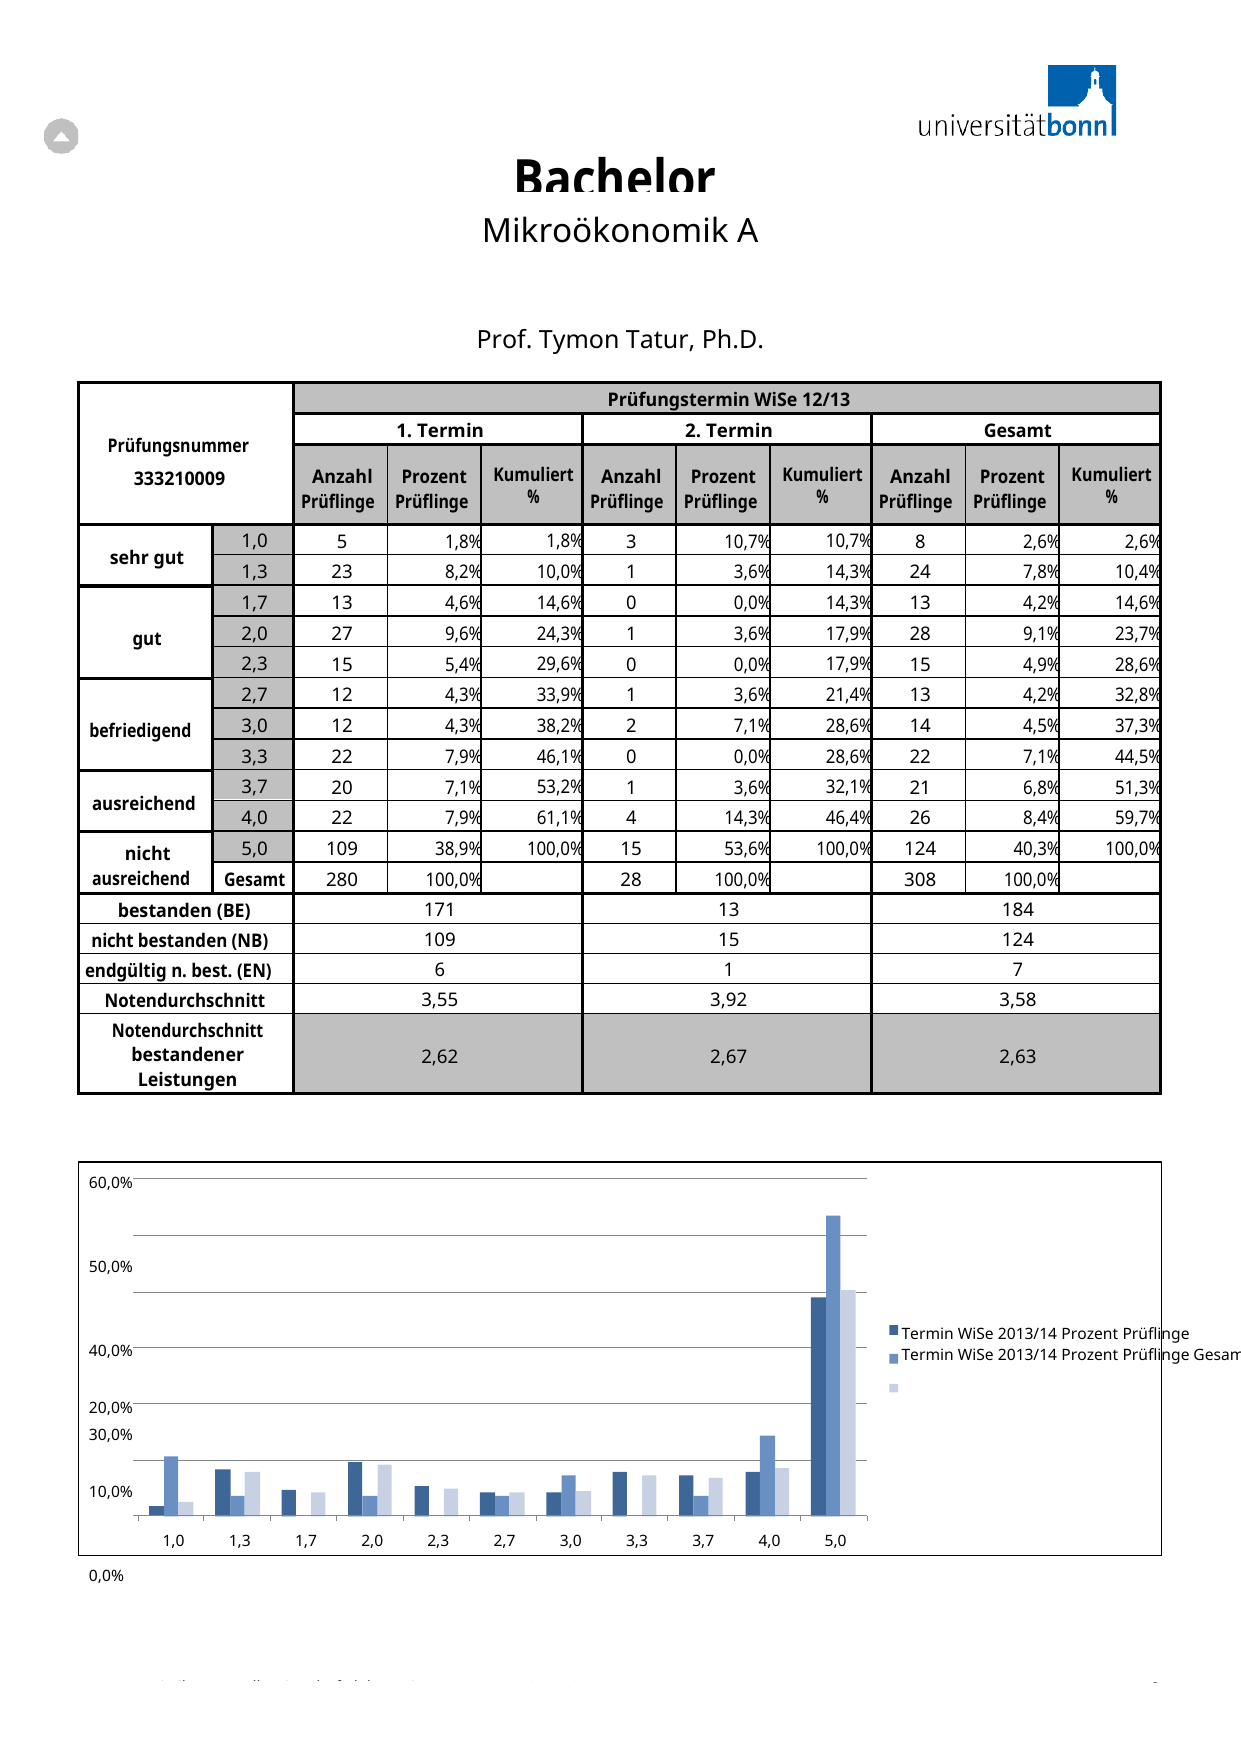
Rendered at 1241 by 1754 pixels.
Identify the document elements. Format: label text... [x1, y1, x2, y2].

table_cell 21,4% [771, 678, 870, 707]
picture [919, 65, 1117, 136]
table_cell 1. Termin [295, 415, 581, 443]
table_cell 7,1% [966, 740, 1058, 769]
table_cell Notendurchschnitt bestandener Leistungen [80, 1014, 292, 1092]
table_cell 9,1% [966, 617, 1058, 646]
table_cell 28 [584, 863, 675, 892]
table_cell 8 [873, 526, 965, 554]
table_cell 1,8% [482, 526, 581, 554]
table_header Prüfungsnummer 333210009 [80, 384, 292, 523]
table_cell [482, 863, 581, 892]
table_cell 171 [295, 895, 581, 922]
table_cell 2,0 [214, 617, 292, 646]
table_cell ausreichend [80, 772, 211, 830]
table_cell Kumuliert % [482, 446, 581, 523]
table_cell 0,0% [677, 740, 769, 769]
table_cell 15 [584, 924, 870, 952]
table_cell 1 [584, 555, 675, 584]
table_cell 29,6% [482, 647, 581, 677]
table_cell 10,7% [771, 526, 870, 554]
table_cell 20 [295, 770, 387, 799]
table_cell endgültig n. best. (EN) [80, 954, 292, 982]
table_cell 33,9% [482, 678, 581, 707]
table_cell Notendurchschnitt [80, 984, 292, 1012]
table_cell 2 [584, 709, 675, 738]
table_cell 28 [873, 617, 965, 646]
table_cell 0 [584, 586, 675, 615]
table_cell 23,7% [1060, 617, 1159, 646]
table_cell 5 [295, 526, 387, 554]
table_cell 100,0% [482, 832, 581, 861]
table_cell 17,9% [771, 647, 870, 677]
table_cell 4,3% [388, 709, 480, 738]
table_cell Anzahl Prüflinge [295, 446, 387, 523]
table_cell 100,0% [677, 863, 769, 892]
table_cell 1 [584, 617, 675, 646]
table_cell nicht bestanden (NB) [80, 924, 292, 952]
table_cell Prozent Prüflinge [966, 446, 1058, 523]
table_cell 22 [295, 801, 387, 830]
table_cell 3,6% [677, 617, 769, 646]
table_cell 3,0 [214, 709, 292, 738]
table_cell Kumuliert % [771, 446, 870, 523]
table_cell 3,3 [214, 740, 292, 769]
table_cell 308 [873, 863, 965, 892]
table_cell 2,6% [1060, 526, 1159, 554]
picture [43, 118, 79, 154]
table_cell 21 [873, 770, 965, 799]
table_cell 7,9% [388, 740, 480, 769]
table_cell 15 [584, 832, 675, 861]
table_cell sehr gut [80, 526, 211, 584]
table_cell 4,3% [388, 678, 480, 707]
table_cell 46,4% [771, 801, 870, 830]
table_cell [771, 863, 870, 892]
table_cell 2,63 [873, 1014, 1159, 1092]
table_cell 0 [584, 740, 675, 769]
table_cell 7,1% [677, 709, 769, 738]
table_cell 2,7 [214, 678, 292, 707]
table_cell 7,8% [966, 555, 1058, 584]
table_cell 100,0% [771, 832, 870, 861]
table_cell 22 [295, 740, 387, 769]
table_cell Anzahl Prüflinge [873, 446, 965, 523]
table_cell 1,3 [214, 555, 292, 584]
table_cell befriedigend [80, 680, 211, 769]
table_cell nicht ausreichend [80, 833, 211, 892]
subtitle Mikroökonomik A [263, 207, 977, 253]
table_cell 0 [584, 647, 675, 677]
table_cell 61,1% [482, 801, 581, 830]
table_cell Gesamt [873, 415, 1159, 443]
table_cell 6 [295, 954, 581, 982]
table_cell 109 [295, 924, 581, 952]
table_cell 17,9% [771, 617, 870, 646]
table_cell 24,3% [482, 617, 581, 646]
table_cell 8,4% [966, 801, 1058, 830]
table_cell 6,8% [966, 770, 1058, 799]
table_cell 7 [873, 954, 1159, 982]
table_cell 0,0% [677, 647, 769, 677]
table_cell 14,3% [677, 801, 769, 830]
table_cell 4 [584, 801, 675, 830]
table_cell 3,58 [873, 984, 1159, 1012]
table_cell 124 [873, 924, 1159, 952]
table_cell 10,7% [677, 526, 769, 554]
table_cell 2,6% [966, 526, 1058, 554]
table_cell 1,7 [214, 586, 292, 615]
table_cell 51,3% [1060, 770, 1159, 799]
table_cell 10,4% [1060, 555, 1159, 584]
table_cell 3 [584, 526, 675, 554]
table_cell 38,2% [482, 709, 581, 738]
table_cell 7,1% [388, 770, 480, 799]
table_cell 8,2% [388, 555, 480, 584]
table_cell 9,6% [388, 617, 480, 646]
table_cell 4,2% [966, 586, 1058, 615]
table_cell 14 [873, 709, 965, 738]
table_cell 4,5% [966, 709, 1058, 738]
table_cell 4,9% [966, 647, 1058, 677]
table_cell 27 [295, 617, 387, 646]
table_cell Prozent Prüflinge [388, 446, 480, 523]
table_cell 7,9% [388, 801, 480, 830]
table_cell 26 [873, 801, 965, 830]
table_cell 28,6% [771, 740, 870, 769]
table_cell 2,67 [584, 1014, 870, 1092]
table_cell Gesamt [214, 863, 292, 892]
table_cell 53,2% [482, 770, 581, 799]
table_cell 4,2% [966, 678, 1058, 707]
table_cell 28,6% [771, 709, 870, 738]
table_cell Anzahl Prüflinge [584, 446, 675, 523]
table_cell 0,0% [677, 586, 769, 615]
table_cell 32,8% [1060, 678, 1159, 707]
table_cell 3,55 [295, 984, 581, 1012]
table_cell 37,3% [1060, 709, 1159, 738]
table_cell 14,3% [771, 555, 870, 584]
table_cell bestanden (BE) [80, 895, 292, 922]
table_cell 53,6% [677, 832, 769, 861]
table_cell 14,6% [1060, 586, 1159, 615]
table_cell 15 [873, 647, 965, 677]
table_cell 13 [873, 678, 965, 707]
table_cell 12 [295, 678, 387, 707]
table_cell 38,9% [388, 832, 480, 861]
table_cell 5,4% [388, 647, 480, 677]
table_cell 40,3% [966, 832, 1058, 861]
table_cell 280 [295, 863, 387, 892]
table_cell 2. Termin [584, 415, 870, 443]
table_cell 13 [584, 895, 870, 922]
table_cell 46,1% [482, 740, 581, 769]
table_cell 13 [873, 586, 965, 615]
table_cell 5,0 [214, 832, 292, 861]
table_cell 28,6% [1060, 647, 1159, 677]
table_cell 1,8% [388, 526, 480, 554]
table_cell 124 [873, 832, 965, 861]
table_cell 24 [873, 555, 965, 584]
table_header Prüfungstermin WiSe 12/13 [295, 384, 1159, 412]
table_cell 23 [295, 555, 387, 584]
table_cell 184 [873, 895, 1159, 922]
text Prof. Tymon Tatur, Ph.D. [263, 321, 977, 355]
table_cell 44,5% [1060, 740, 1159, 769]
table_cell 10,0% [482, 555, 581, 584]
table_cell 59,7% [1060, 801, 1159, 830]
table_cell 4,0 [214, 801, 292, 830]
table_cell 100,0% [966, 863, 1058, 892]
table_cell 3,6% [677, 770, 769, 799]
table_cell 3,7 [214, 770, 292, 799]
table_cell 12 [295, 709, 387, 738]
table_cell 1 [584, 770, 675, 799]
table_cell 14,3% [771, 586, 870, 615]
table_cell Prozent Prüflinge [677, 446, 769, 523]
table_cell 32,1% [771, 770, 870, 799]
table_cell 22 [873, 740, 965, 769]
table_cell 13 [295, 586, 387, 615]
table_cell 14,6% [482, 586, 581, 615]
table_cell 1 [584, 954, 870, 982]
table_cell 2,3 [214, 647, 292, 677]
table_cell [1060, 863, 1159, 892]
table_cell gut [80, 588, 211, 677]
table_cell 1,0 [214, 526, 292, 554]
table_cell 2,62 [295, 1014, 581, 1092]
table_cell 3,6% [677, 678, 769, 707]
table_cell 109 [295, 832, 387, 861]
table_cell Kumuliert % [1060, 446, 1159, 523]
table_cell 3,92 [584, 984, 870, 1012]
table_cell 1 [584, 678, 675, 707]
table_cell 100,0% [388, 863, 480, 892]
table_cell 3,6% [677, 555, 769, 584]
table_cell 100,0% [1060, 832, 1159, 861]
table_cell 4,6% [388, 586, 480, 615]
table_cell 15 [295, 647, 387, 677]
